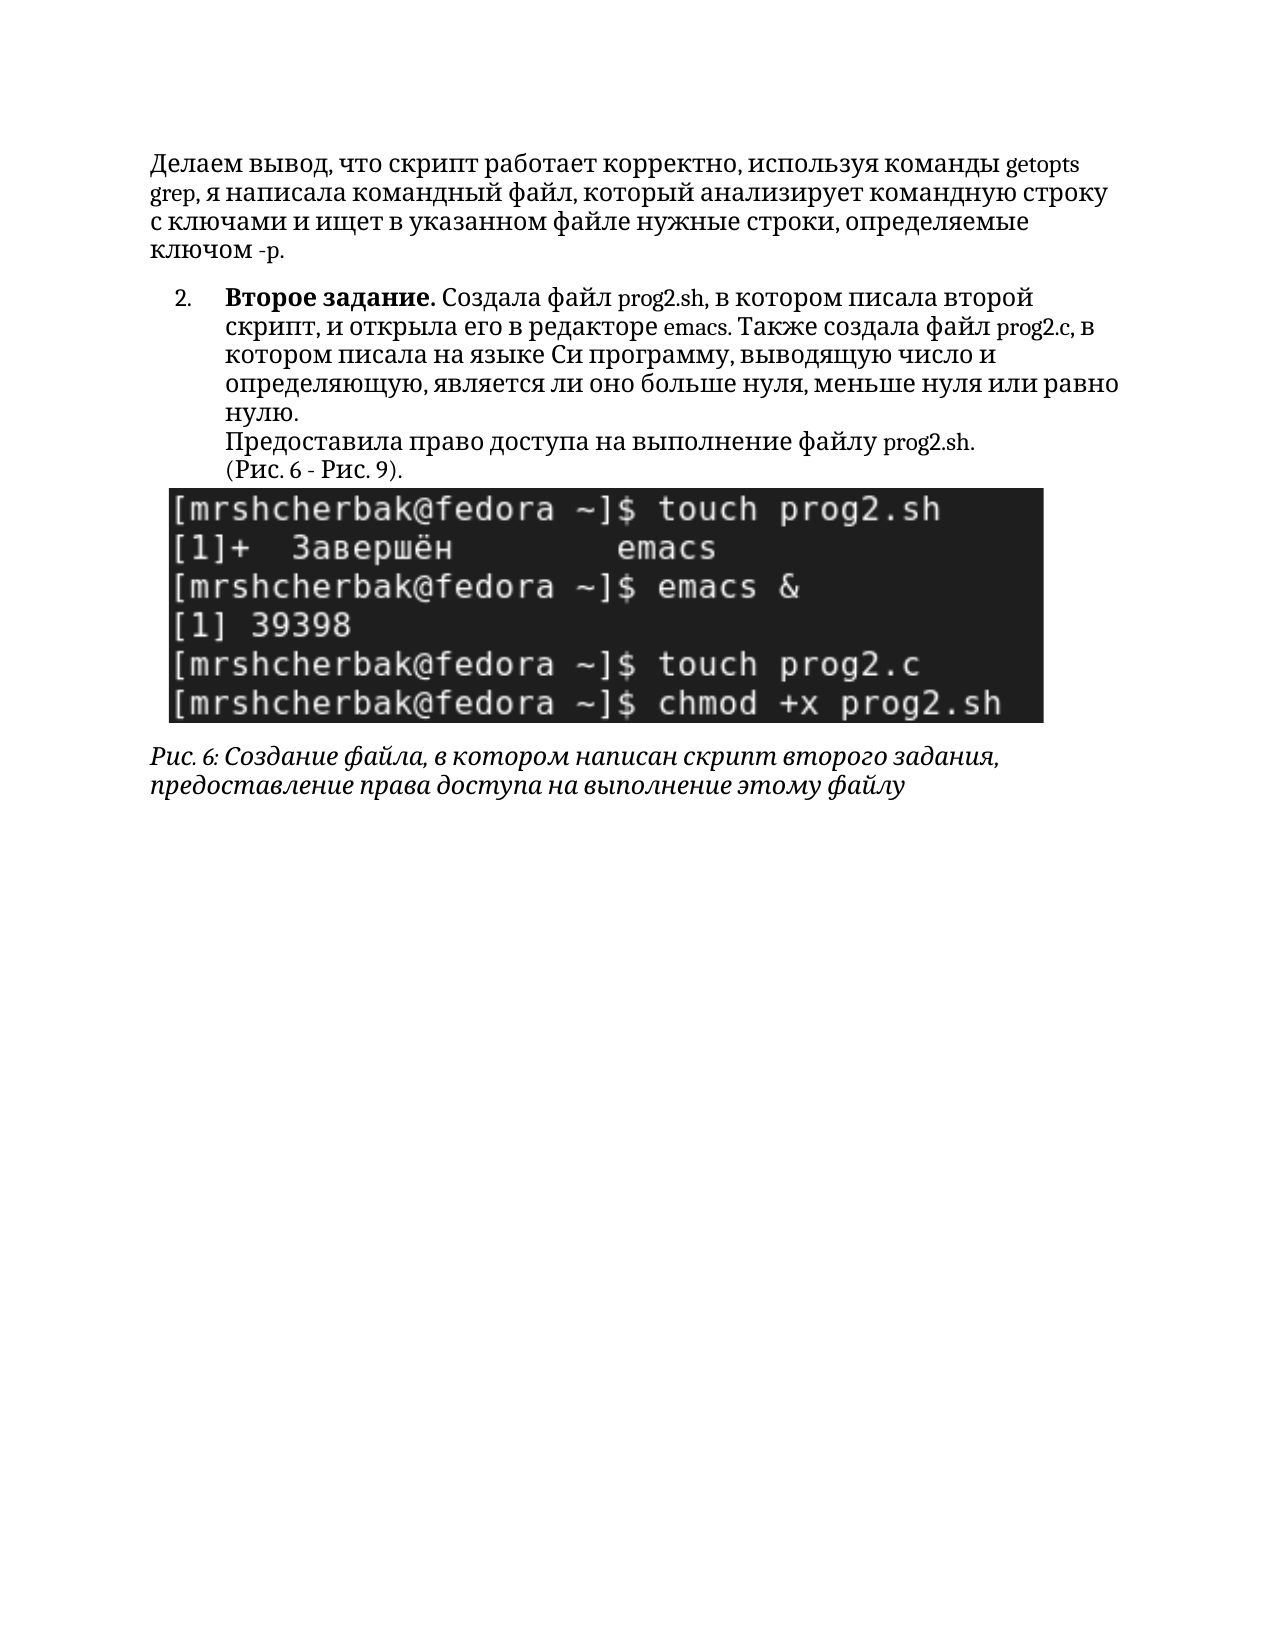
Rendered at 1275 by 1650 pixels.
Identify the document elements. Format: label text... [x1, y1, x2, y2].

list Второе задание. Создала файл prog2.sh, в котором писала второй скрипт, и открыла его в редакторе emacs. Также создала файл prog2.c, в котором писала на языке Си программу, выводящую число и определяющую, является ли оно больше нуля, меньше нуля или равно нулю. Предоставила право доступа на выполнение файлу prog2.sh. (Рис. 6 - Рис. 9). [175, 284, 1125, 485]
text Делаем вывод, что скрипт работает корректно, используя команды getopts grep, я написала командный файл, который анализирует командную строку с ключами и ищет в указанном файле нужные строки, определяемые ключом -p. [150, 150, 1125, 265]
text Рис. 6: Создание файла, в котором написан скрипт второго задания, предоставление права доступа на выполнение этому файлу [150, 743, 1125, 801]
picture [168, 488, 1044, 723]
